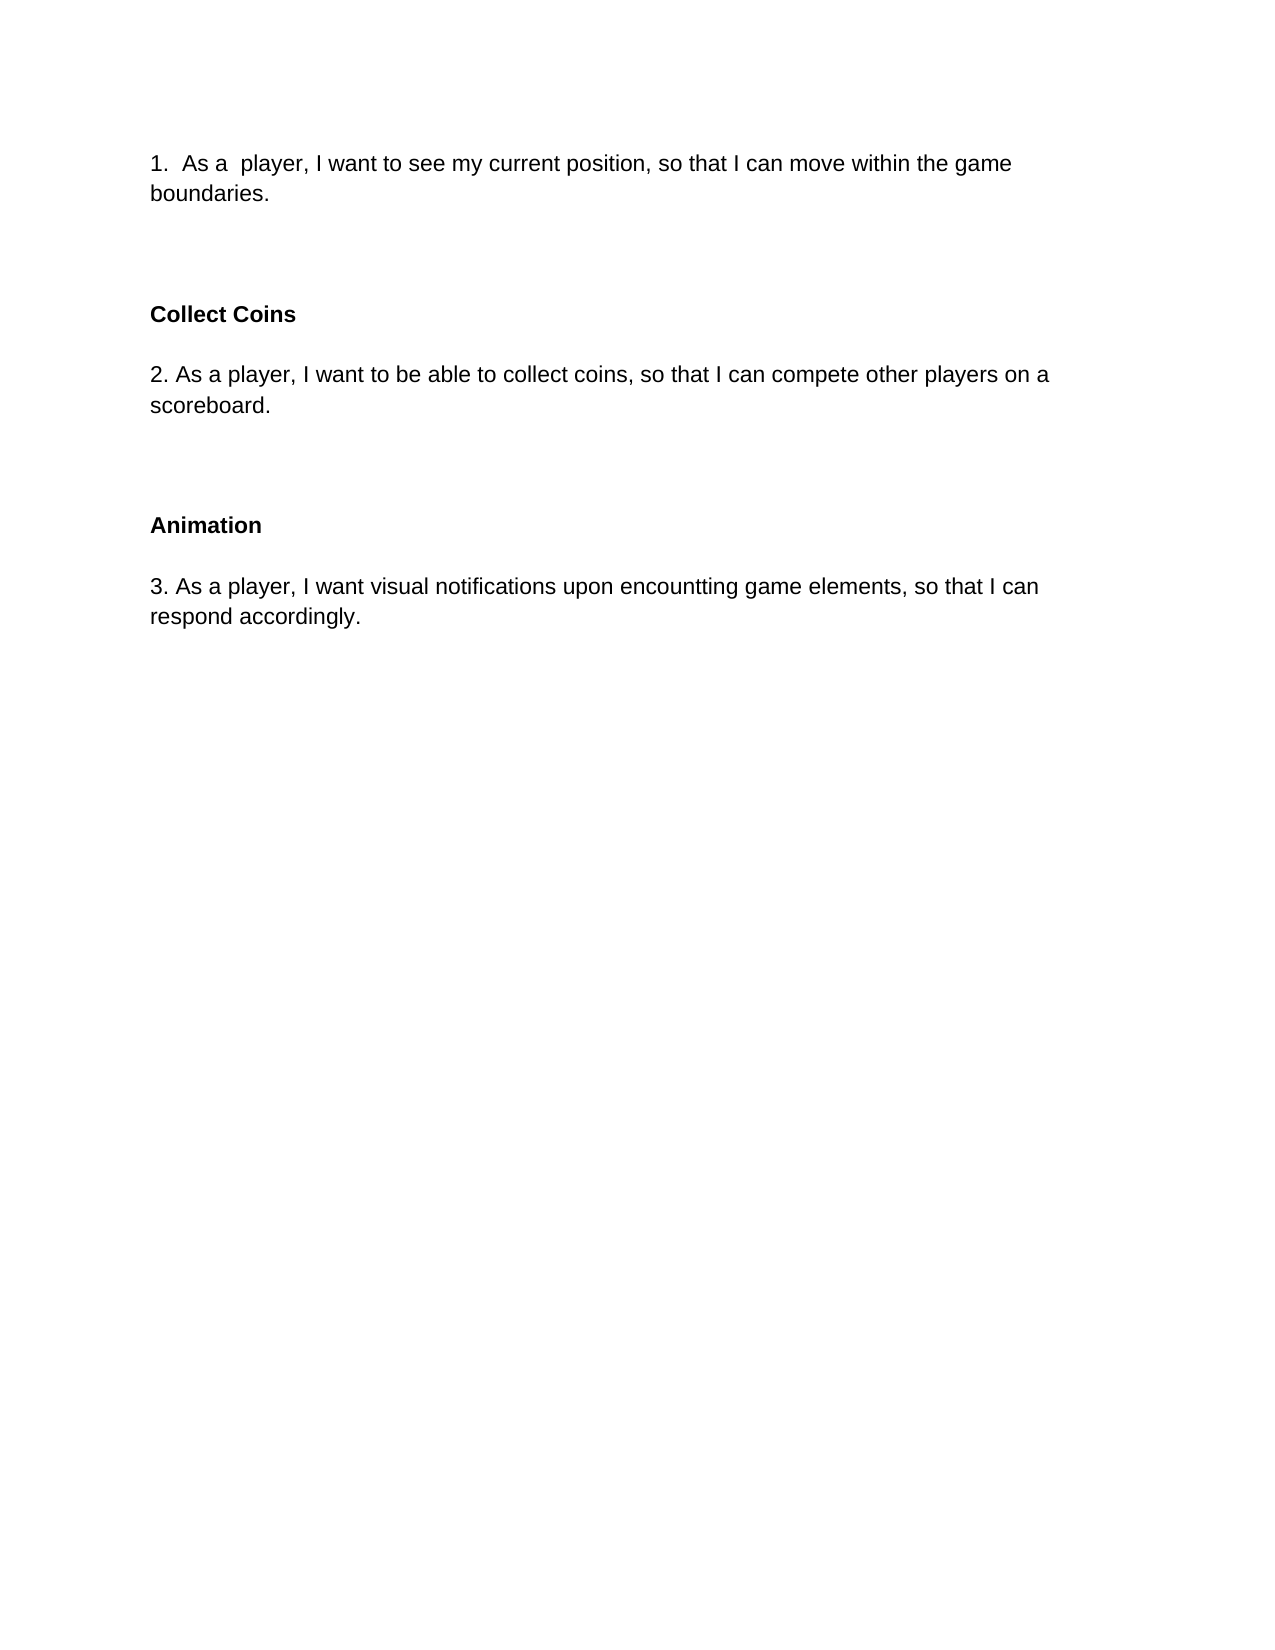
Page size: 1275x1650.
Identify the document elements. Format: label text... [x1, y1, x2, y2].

text 2. As a player, I want to be able to collect coins, so that I can compete other players on a scoreboard. [150, 361, 1125, 418]
text 1. As a player, I want to see my current position, so that I can move within the game boundaries. [150, 150, 1125, 207]
text Collect Coins [150, 301, 1125, 327]
text Animation [150, 512, 1125, 539]
text 3. As a player, I want visual notifications upon encountting game elements, so that I can respond accordingly. [150, 573, 1125, 629]
